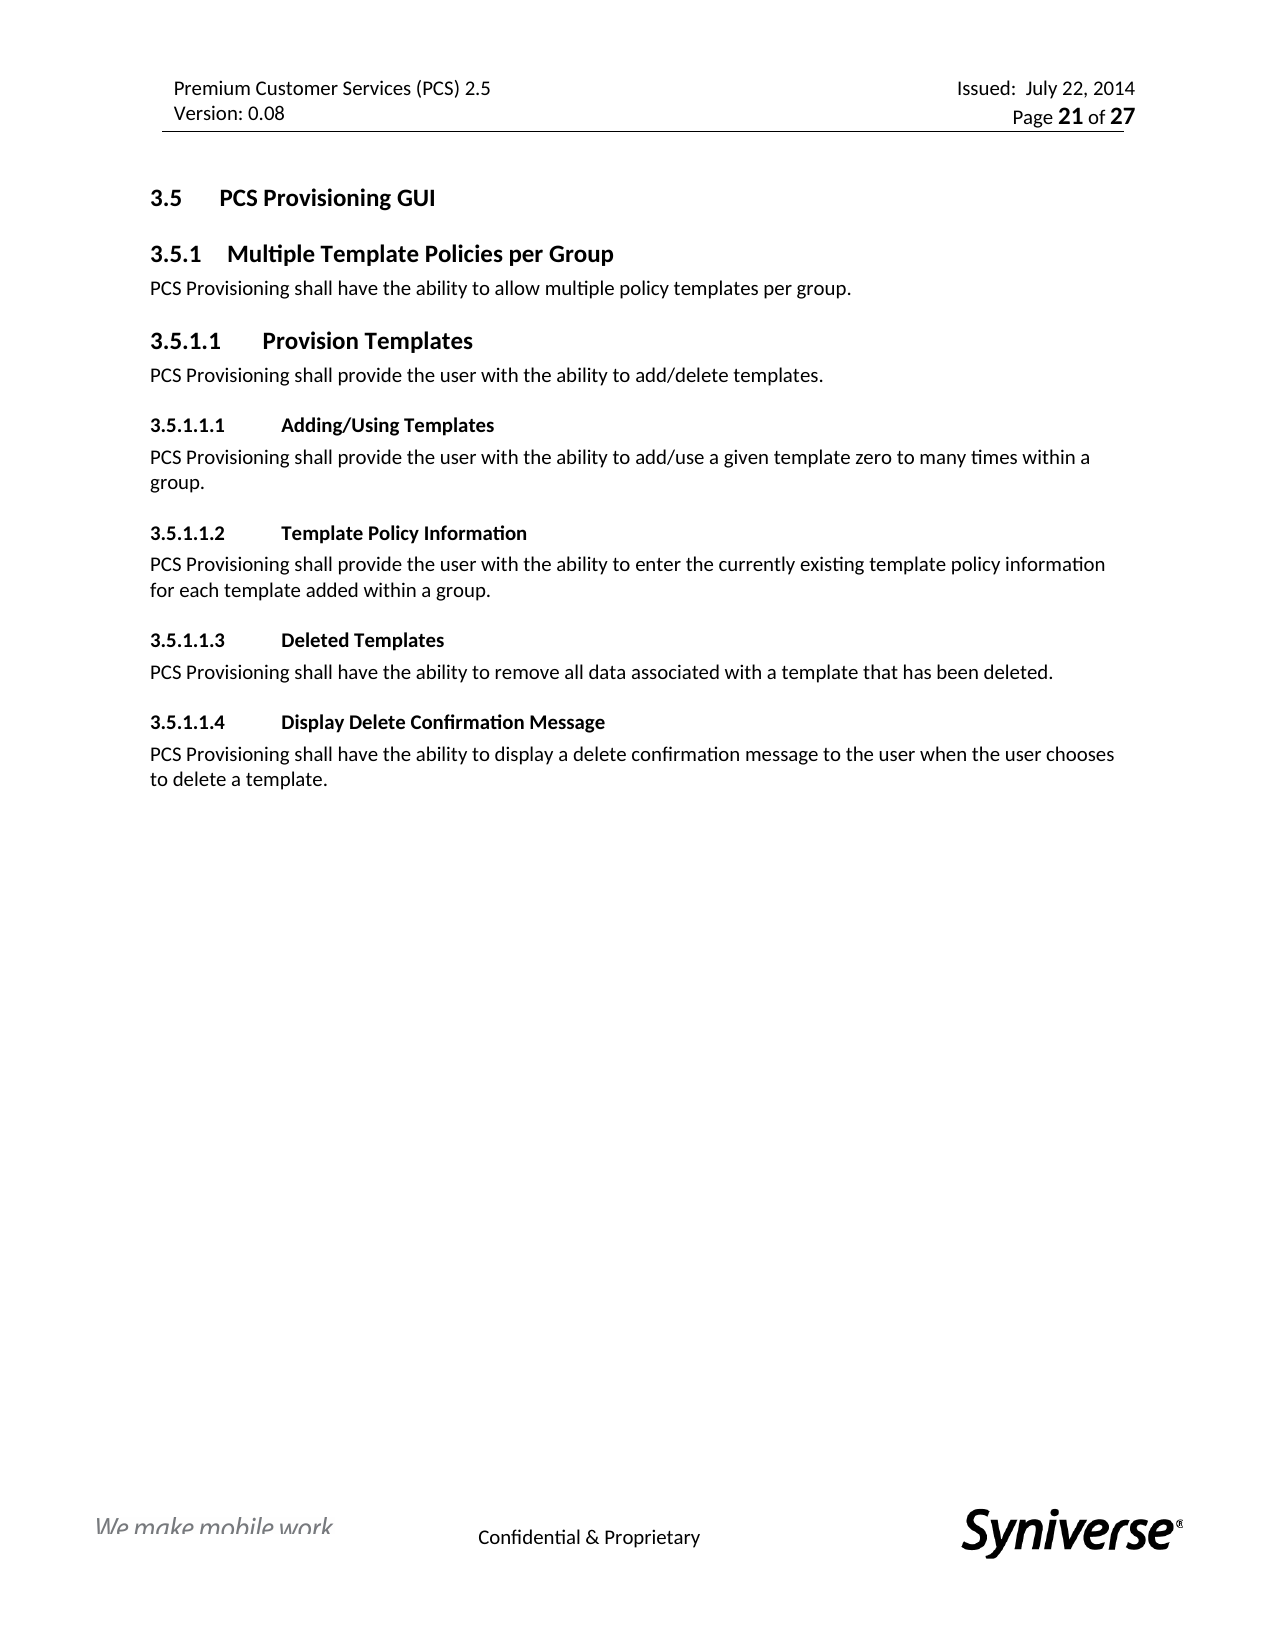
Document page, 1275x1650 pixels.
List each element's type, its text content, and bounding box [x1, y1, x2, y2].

subtitle Multiple Template Policies per Group [150, 238, 1125, 268]
subtitle PCS Provisioning GUI [150, 182, 1125, 213]
text PCS Provisioning shall have the ability to remove all data associated with a template that has been deleted. [150, 659, 1125, 684]
subtitle Adding/Using Templates [150, 412, 1125, 438]
text PCS Provisioning shall have the ability to display a delete confirmation message to the user when the user chooses to delete a template. [150, 741, 1125, 792]
text PCS Provisioning shall provide the user with the ability to enter the currently existing template policy information for each template added within a group. [150, 552, 1125, 602]
subtitle Display Delete Confirmation Message [150, 709, 1125, 735]
subtitle Deleted Templates [150, 627, 1125, 653]
subtitle Template Policy Information [150, 520, 1125, 545]
text PCS Provisioning shall have the ability to allow multiple policy templates per group. [150, 275, 1125, 300]
text PCS Provisioning shall provide the user with the ability to add/use a given template zero to many times within a group. [150, 444, 1125, 495]
text PCS Provisioning shall provide the user with the ability to add/delete templates. [150, 362, 1125, 387]
picture [97, 1517, 335, 1533]
subtitle Provision Templates [150, 325, 1125, 356]
picture [961, 1508, 1183, 1559]
